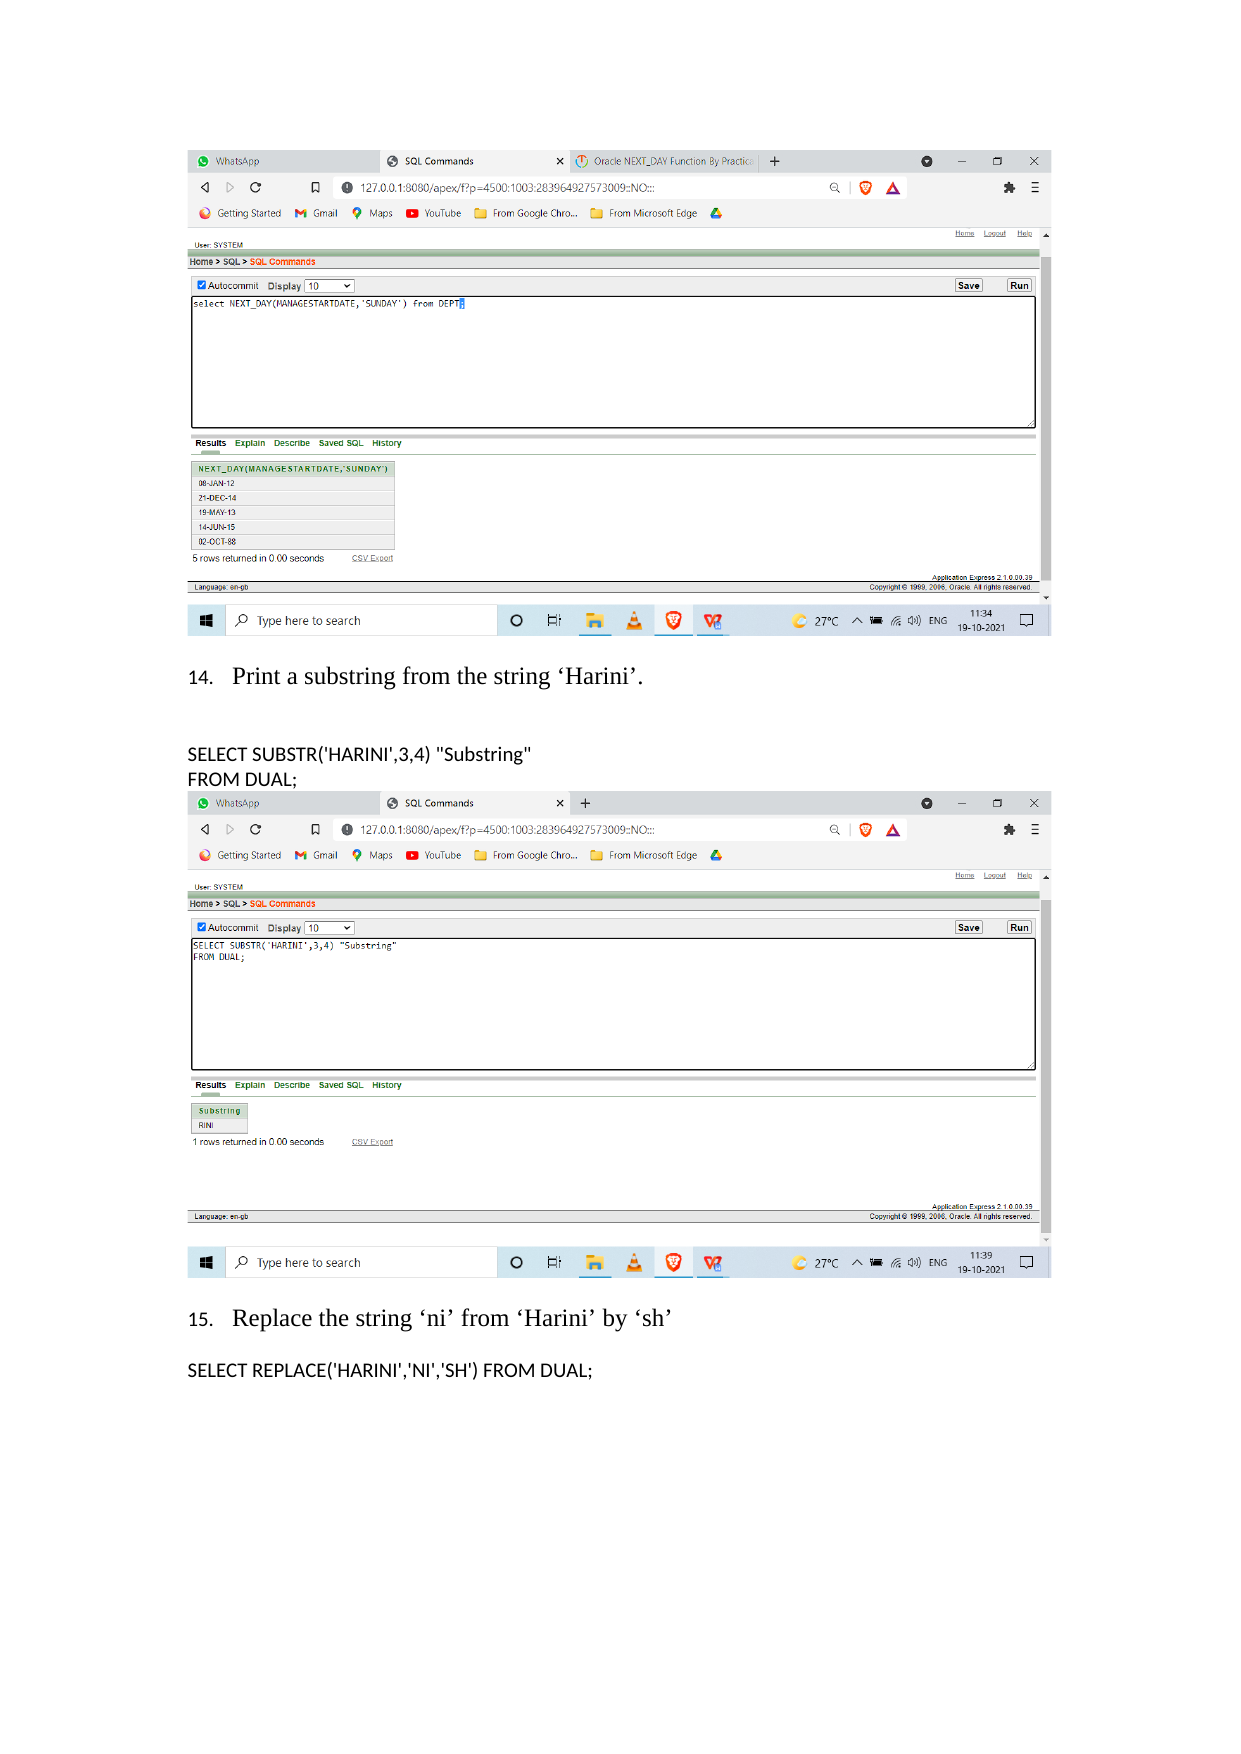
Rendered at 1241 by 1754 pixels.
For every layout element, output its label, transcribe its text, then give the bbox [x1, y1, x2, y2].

list SELECT SUBSTR('HARINI',3,4) "Substring" [187, 741, 1053, 766]
list SELECT REPLACE('HARINI','NI','SH') FROM DUAL; [187, 1357, 1053, 1382]
list Print a substring from the string ‘Harini’. [187, 661, 1053, 690]
picture [187, 791, 1052, 1278]
list FROM DUAL; [187, 766, 1053, 792]
picture [187, 150, 1052, 636]
list Replace the string ‘ni’ from ‘Harini’ by ‘sh’ [187, 1303, 1053, 1331]
